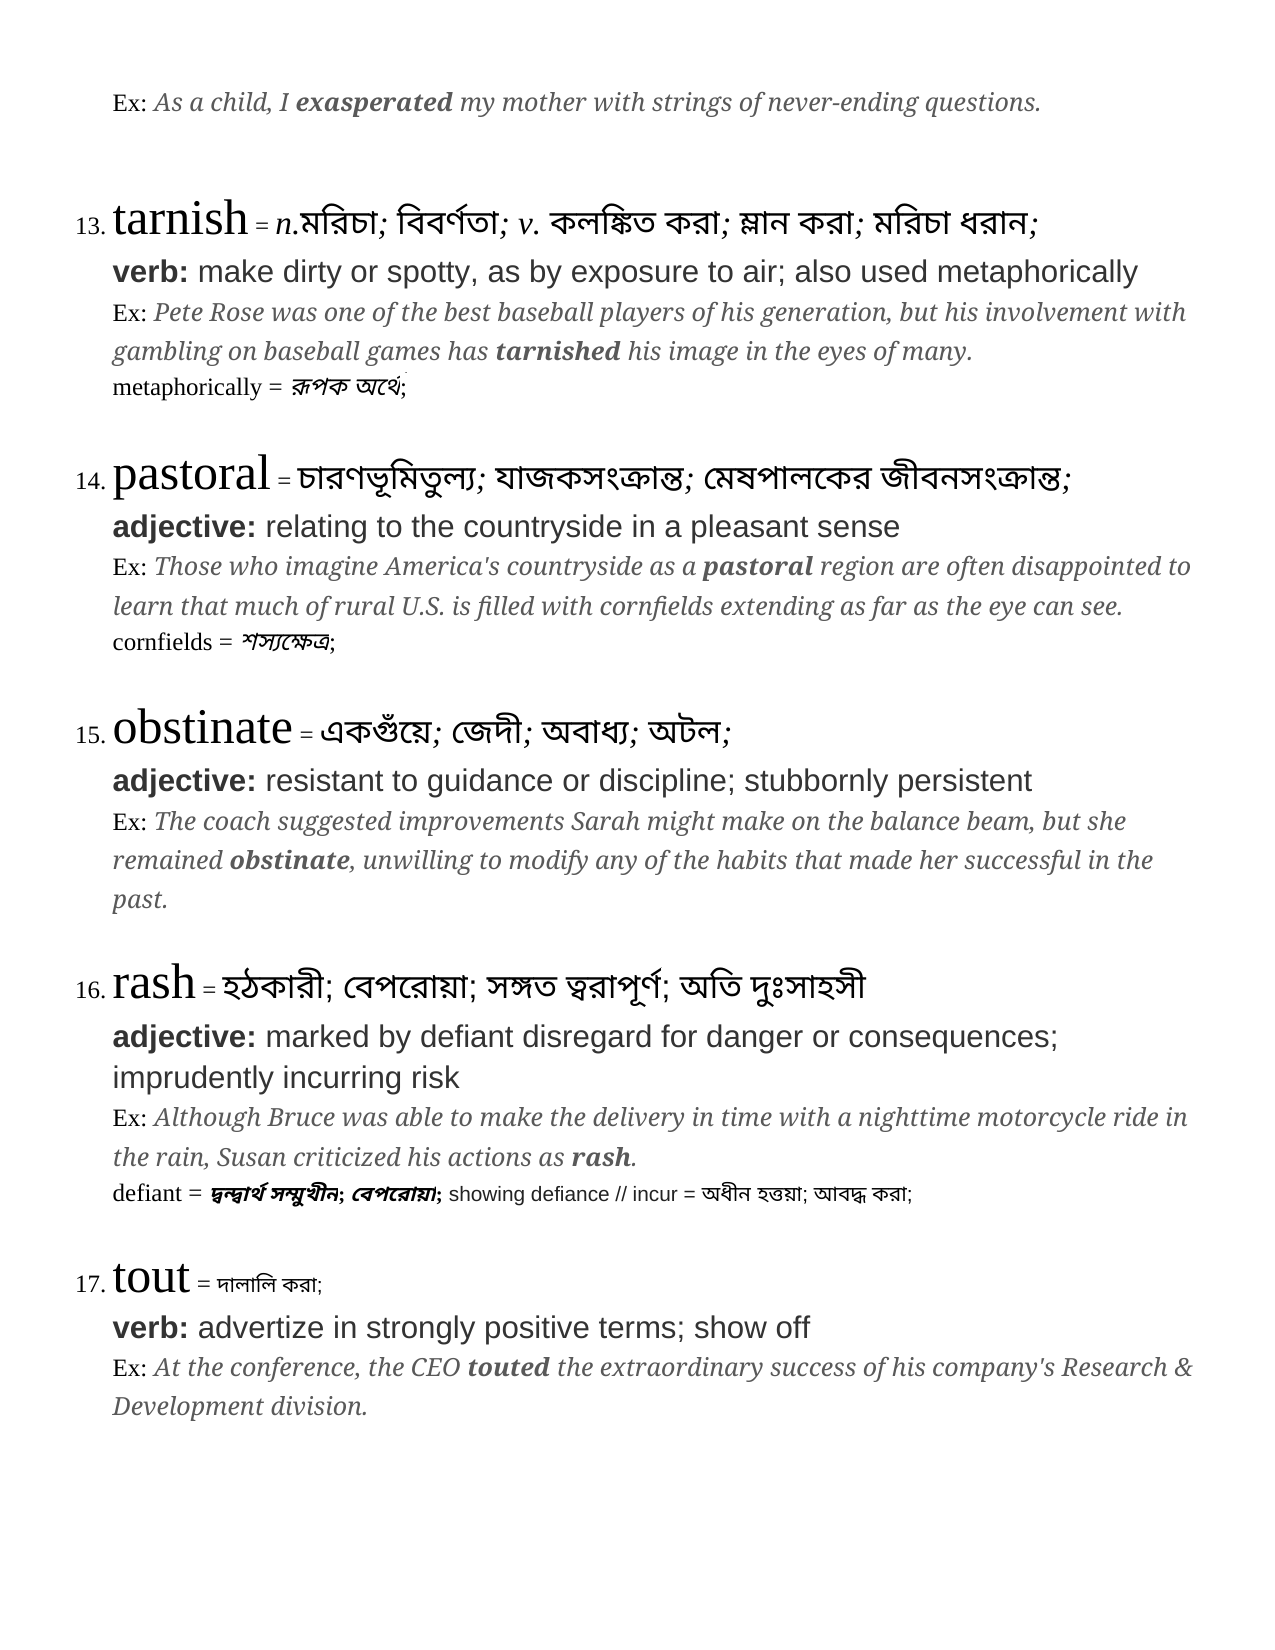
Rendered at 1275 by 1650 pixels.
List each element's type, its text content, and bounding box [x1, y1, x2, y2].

list pastoral = চারণভূমিতুল্য; যাজকসংক্রান্ত; মেষপালকের জীবনসংক্রান্ত; adjective: relating to the countryside in a pleasant sense Ex: Those who imagine America's countryside as a pastoral region are often disappointed to learn that much of rural U.S. is filled with cornfields extending as far as the eye can see. cornfields = শস্যক্ষেত্র; [75, 442, 1200, 693]
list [75, 84, 1200, 184]
list rash = হঠকারী; বেপরোয়া; সঙ্গত ত্বরাপূর্ণ; অতি দুঃসাহসী adjective: marked by defiant disregard for danger or consequences; imprudently incurring risk Ex: Although Bruce was able to make the delivery in time with a nighttime motorcycle ride in the rain, Susan criticized his actions as rash. defiant = দ্বন্দ্বার্থ সম্মুখীন; বেপরোয়া; showing defiance // incur = অধীন হত্তয়া; আবদ্ধ করা; [75, 952, 1200, 1242]
list tout = দালালি করা; verb: advertize in strongly positive terms; show off Ex: At the conference, the CEO touted the extraordinary success of his company's Research & Development division. [75, 1246, 1200, 1455]
list tarnish = n.মরিচা; বিবর্ণতা; v. কলঙ্কিত করা; ম্লান করা; মরিচা ধরান; verb: make dirty or spotty, as by exposure to air; also used metaphorically Ex: Pete Rose was one of the best baseball players of his generation, but his involvement with gambling on baseball games has tarnished his image in the eyes of many. metaphorically = রূপক অর্থে; [75, 188, 1200, 438]
list obstinate = একগুঁয়ে; জেদী; অবাধ্য; অটল; adjective: resistant to guidance or discipline; stubbornly persistent Ex: The coach suggested improvements Sarah might make on the balance beam, but she remained obstinate, unwilling to modify any of the habits that made her successful in the past. [75, 697, 1200, 948]
